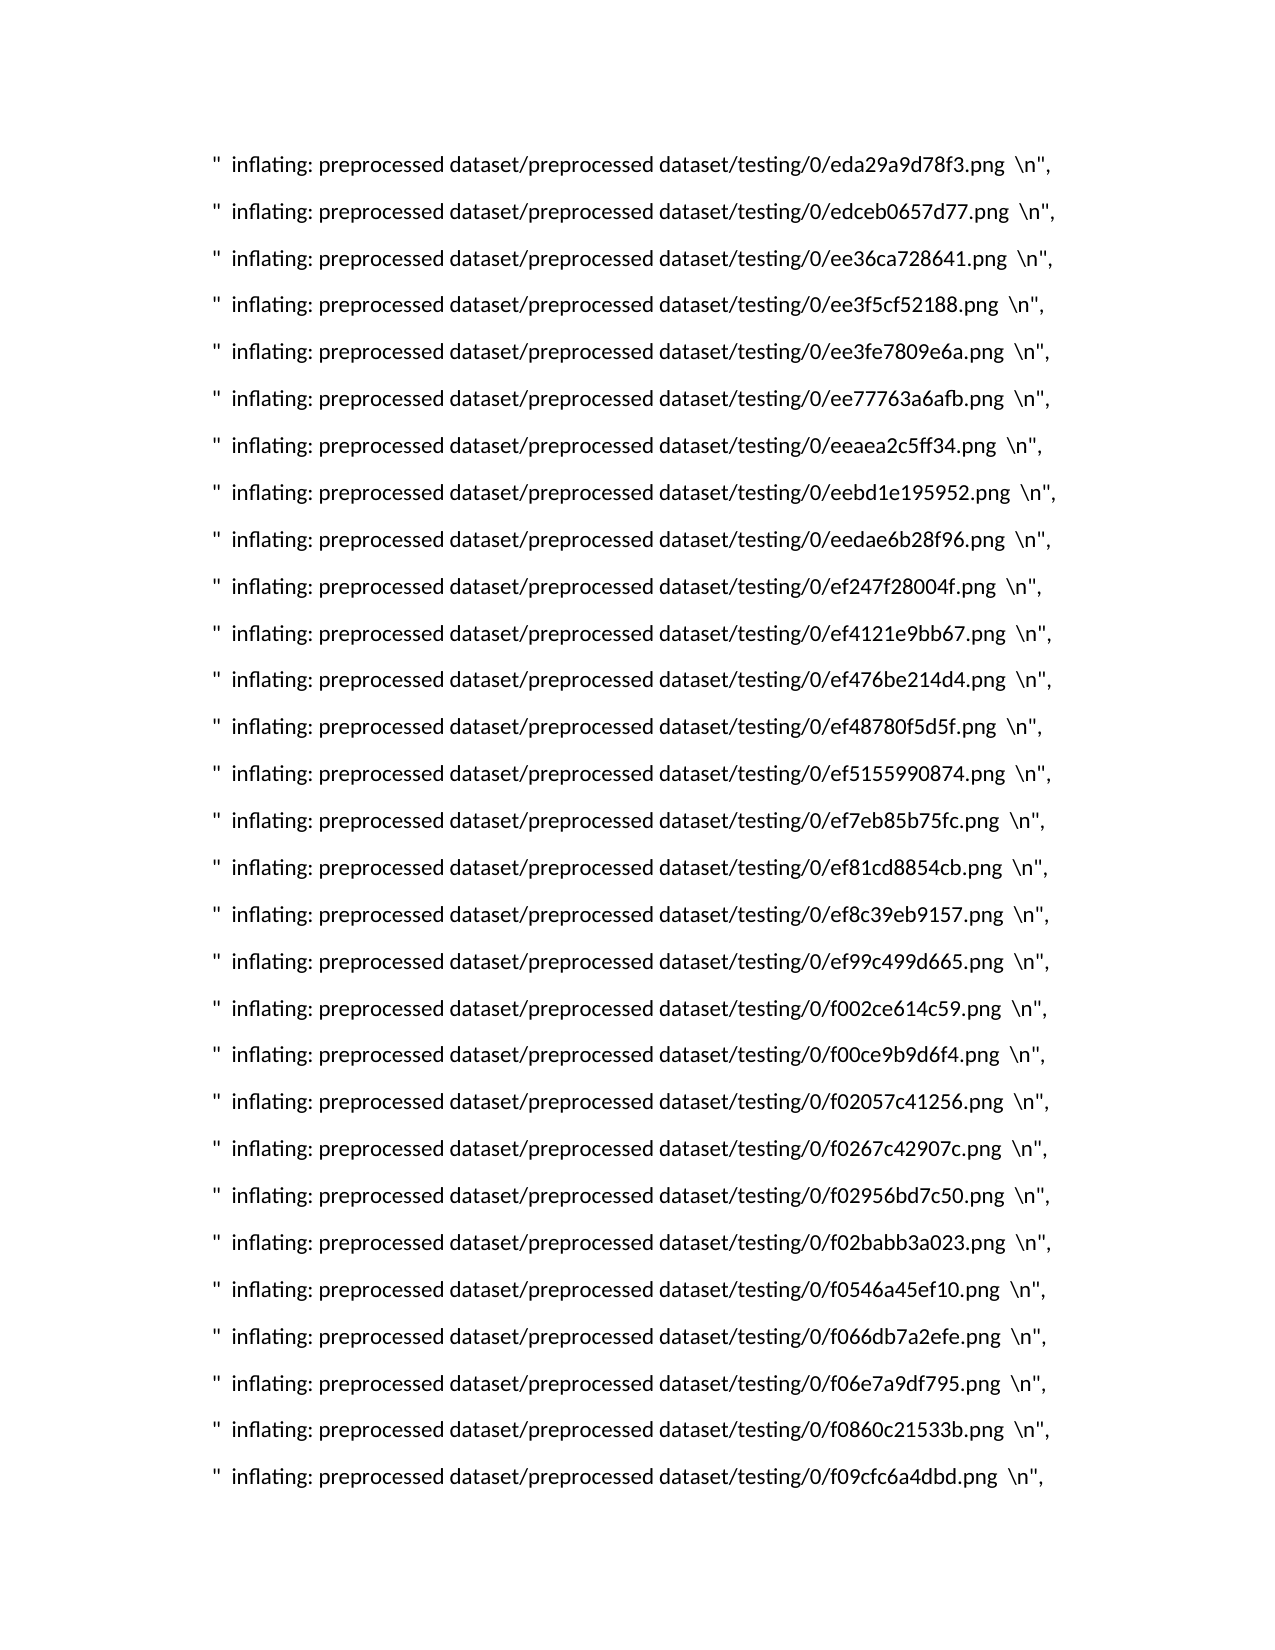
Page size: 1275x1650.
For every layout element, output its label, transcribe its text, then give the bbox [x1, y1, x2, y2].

text " inflating: preprocessed dataset/preprocessed dataset/testing/0/ee36ca728641.png \n", [150, 244, 1125, 272]
text " inflating: preprocessed dataset/preprocessed dataset/testing/0/ef247f28004f.png \n", [150, 572, 1125, 600]
text " inflating: preprocessed dataset/preprocessed dataset/testing/0/f0267c42907c.png \n", [150, 1134, 1125, 1162]
text " inflating: preprocessed dataset/preprocessed dataset/testing/0/f0546a45ef10.png \n", [150, 1275, 1125, 1303]
text " inflating: preprocessed dataset/preprocessed dataset/testing/0/f066db7a2efe.png \n", [150, 1322, 1125, 1350]
text " inflating: preprocessed dataset/preprocessed dataset/testing/0/f002ce614c59.png \n", [150, 994, 1125, 1022]
text " inflating: preprocessed dataset/preprocessed dataset/testing/0/f0860c21533b.png \n", [150, 1416, 1125, 1444]
text " inflating: preprocessed dataset/preprocessed dataset/testing/0/ef5155990874.png \n", [150, 759, 1125, 787]
text " inflating: preprocessed dataset/preprocessed dataset/testing/0/ef48780f5d5f.png \n", [150, 712, 1125, 741]
text " inflating: preprocessed dataset/preprocessed dataset/testing/0/ef476be214d4.png \n", [150, 666, 1125, 694]
text " inflating: preprocessed dataset/preprocessed dataset/testing/0/edceb0657d77.png \n", [150, 197, 1125, 225]
text " inflating: preprocessed dataset/preprocessed dataset/testing/0/ee3f5cf52188.png \n", [150, 291, 1125, 319]
text " inflating: preprocessed dataset/preprocessed dataset/testing/0/eeaea2c5ff34.png \n", [150, 431, 1125, 459]
text " inflating: preprocessed dataset/preprocessed dataset/testing/0/ef99c499d665.png \n", [150, 947, 1125, 975]
text " inflating: preprocessed dataset/preprocessed dataset/testing/0/ee3fe7809e6a.png \n", [150, 337, 1125, 366]
text " inflating: preprocessed dataset/preprocessed dataset/testing/0/eedae6b28f96.png \n", [150, 525, 1125, 553]
text " inflating: preprocessed dataset/preprocessed dataset/testing/0/ef81cd8854cb.png \n", [150, 853, 1125, 881]
text " inflating: preprocessed dataset/preprocessed dataset/testing/0/eebd1e195952.png \n", [150, 478, 1125, 506]
text " inflating: preprocessed dataset/preprocessed dataset/testing/0/eda29a9d78f3.png \n", [150, 150, 1125, 178]
text " inflating: preprocessed dataset/preprocessed dataset/testing/0/ef7eb85b75fc.png \n", [150, 806, 1125, 834]
text " inflating: preprocessed dataset/preprocessed dataset/testing/0/ef4121e9bb67.png \n", [150, 619, 1125, 647]
text " inflating: preprocessed dataset/preprocessed dataset/testing/0/f02057c41256.png \n", [150, 1087, 1125, 1116]
text " inflating: preprocessed dataset/preprocessed dataset/testing/0/ee77763a6afb.png \n", [150, 384, 1125, 412]
text " inflating: preprocessed dataset/preprocessed dataset/testing/0/f02956bd7c50.png \n", [150, 1181, 1125, 1209]
text " inflating: preprocessed dataset/preprocessed dataset/testing/0/f09cfc6a4dbd.png \n", [150, 1462, 1125, 1491]
text " inflating: preprocessed dataset/preprocessed dataset/testing/0/f02babb3a023.png \n", [150, 1228, 1125, 1256]
text " inflating: preprocessed dataset/preprocessed dataset/testing/0/f00ce9b9d6f4.png \n", [150, 1041, 1125, 1069]
text " inflating: preprocessed dataset/preprocessed dataset/testing/0/f06e7a9df795.png \n", [150, 1369, 1125, 1397]
text " inflating: preprocessed dataset/preprocessed dataset/testing/0/ef8c39eb9157.png \n", [150, 900, 1125, 928]
